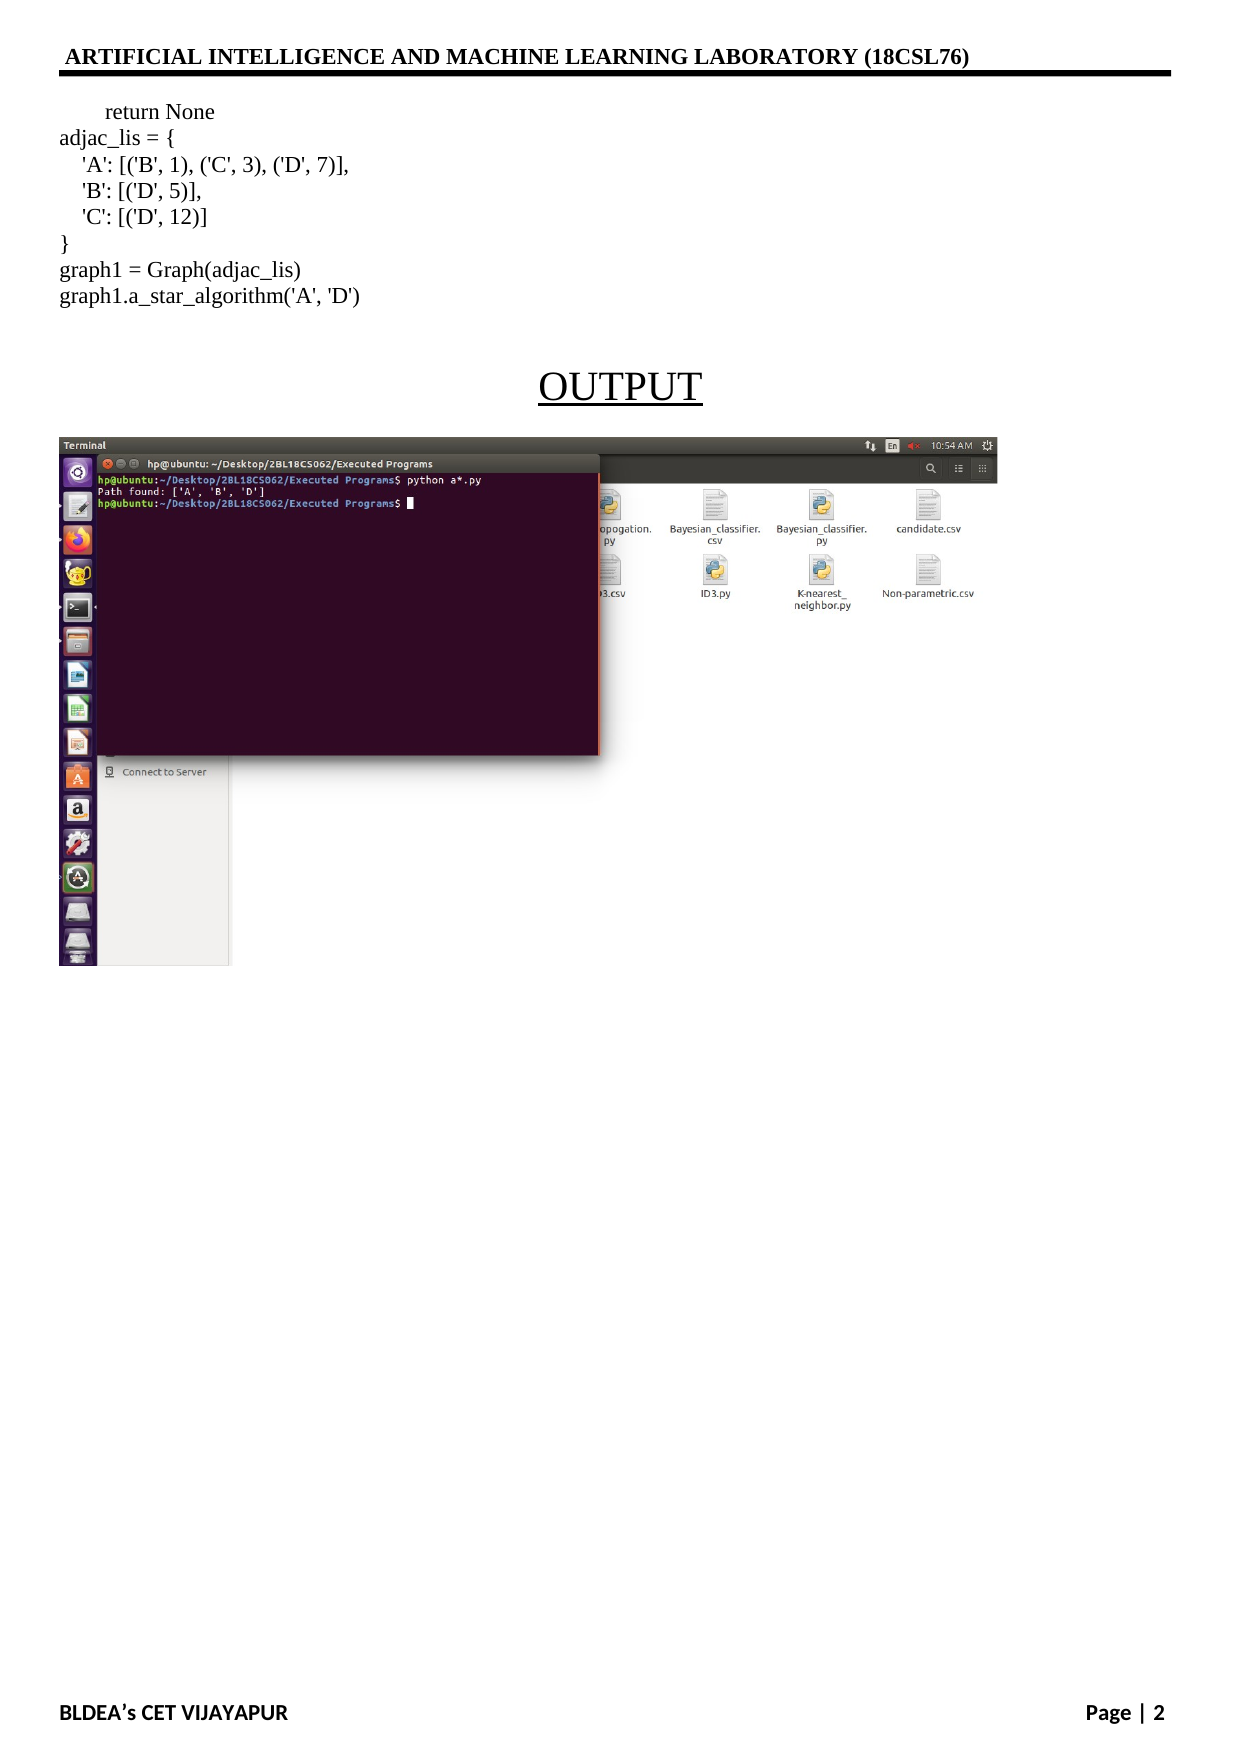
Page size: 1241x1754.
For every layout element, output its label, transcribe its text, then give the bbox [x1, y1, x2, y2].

text 'C': [('D', 12)] [59, 203, 1181, 230]
text } [59, 230, 1181, 256]
text adjac_lis = { [59, 124, 1181, 151]
text OUTPUT [59, 362, 1181, 410]
picture [59, 437, 998, 966]
text return None [59, 98, 1181, 124]
text 'A': [('B', 1), ('C', 3), ('D', 7)], [59, 151, 1181, 177]
text graph1.a_star_algorithm('A', 'D') [59, 282, 1181, 309]
text graph1 = Graph(adjac_lis) [59, 256, 1181, 282]
text 'B': [('D', 5)], [59, 177, 1181, 203]
